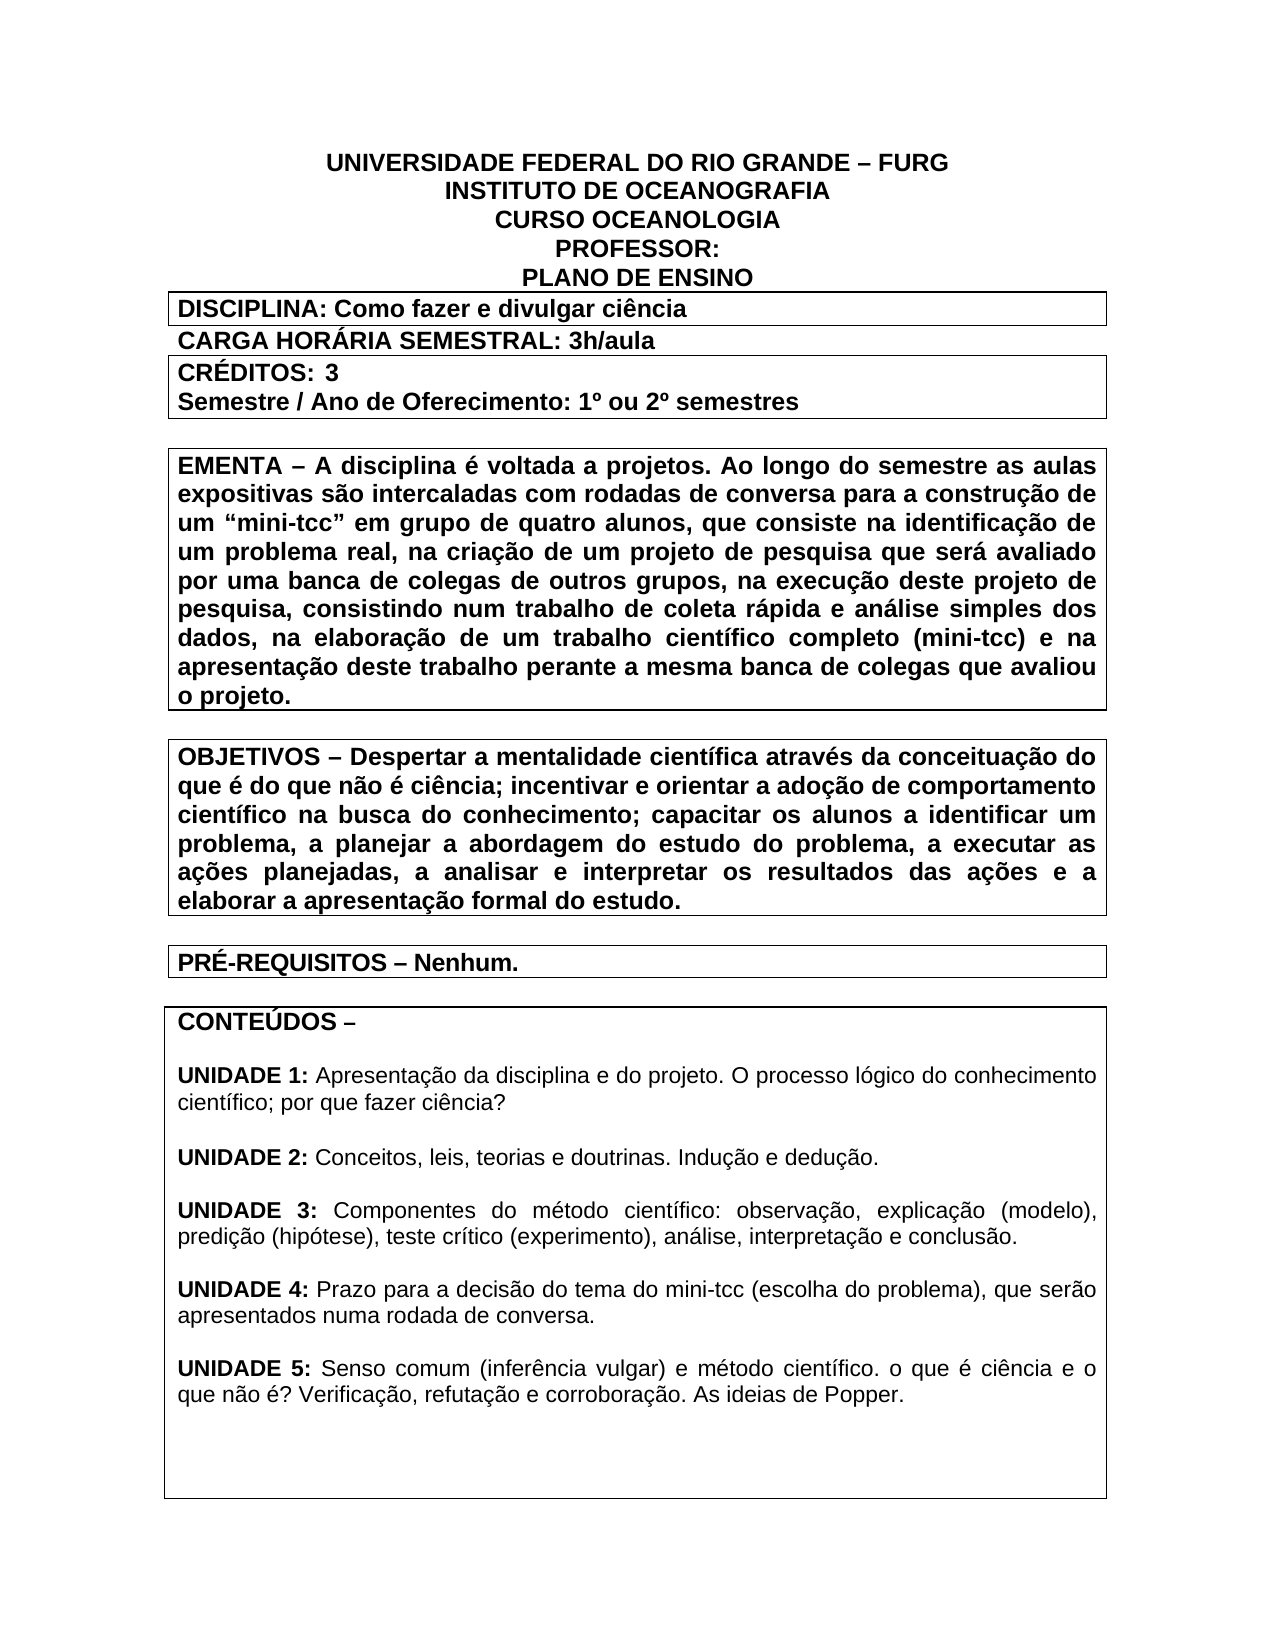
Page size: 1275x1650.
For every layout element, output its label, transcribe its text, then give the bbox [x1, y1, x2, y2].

text PROFESSOR: [177, 234, 1098, 263]
text EMENTA – A disciplina é voltada a projetos. Ao longo do semestre as aulas expositivas são intercaladas com rodadas de conversa para a construção de um “mini-tcc” em grupo de quatro alunos, que consiste na identificação de um problema real, na criação de um projeto de pesquisa que será avaliado por uma banca de colegas de outros grupos, na execução deste projeto de pesquisa, consistindo num trabalho de coleta rápida e análise simples dos dados, na elaboração de um trabalho científico completo (mini-tcc) e na apresentação deste trabalho perante a mesma banca de colegas que avaliou o projeto. [169, 449, 1106, 709]
text Semestre / Ano de Oferecimento: 1º ou 2º semestres [169, 384, 1106, 418]
text UNIDADE 1: Apresentação da disciplina e do projeto. O processo lógico do conhecimento científico; por que fazer ciência? [177, 1062, 1098, 1115]
text UNIDADE 2: Conceitos, leis, teorias e doutrinas. Indução e dedução. [177, 1144, 1098, 1170]
title UNIVERSIDADE FEDERAL DO RIO GRANDE – FURG [177, 148, 1098, 176]
text CRÉDITOS: 3 [169, 356, 1106, 384]
text UNIDADE 3: Componentes do método científico: observação, explicação (modelo), predição (hipótese), teste crítico (experimento), análise, interpretação e conclusão. [177, 1197, 1098, 1249]
text OBJETIVOS – Despertar a mentalidade científica através da conceituação do que é do que não é ciência; incentivar e orientar a adoção de comportamento científico na busca do conhecimento; capacitar os alunos a identificar um problema, a planejar a abordagem do estudo do problema, a executar as ações planejadas, a analisar e interpretar os resultados das ações e a elaborar a apresentação formal do estudo. [169, 740, 1106, 915]
text INSTITUTO DE OCEANOGRAFIA [177, 176, 1098, 205]
text CARGA HORÁRIA SEMESTRAL: 3h/aula [177, 326, 1098, 355]
text PRÉ-REQUISITOS – Nenhum. [169, 946, 1106, 977]
text CONTEÚDOS – [165, 1008, 1106, 1036]
text DISCIPLINA: Como fazer e divulgar ciência [169, 293, 1106, 325]
text UNIDADE 4: Prazo para a decisão do tema do mini-tcc (escolha do problema), que serão apresentados numa rodada de conversa. [177, 1276, 1098, 1328]
text UNIDADE 5: Senso comum (inferência vulgar) e método científico. o que é ciência e o que não é? Verificação, refutação e corroboração. As ideias de Popper. [177, 1355, 1098, 1407]
text CURSO OCEANOLOGIA [177, 205, 1098, 234]
text PLANO DE ENSINO [177, 263, 1098, 291]
